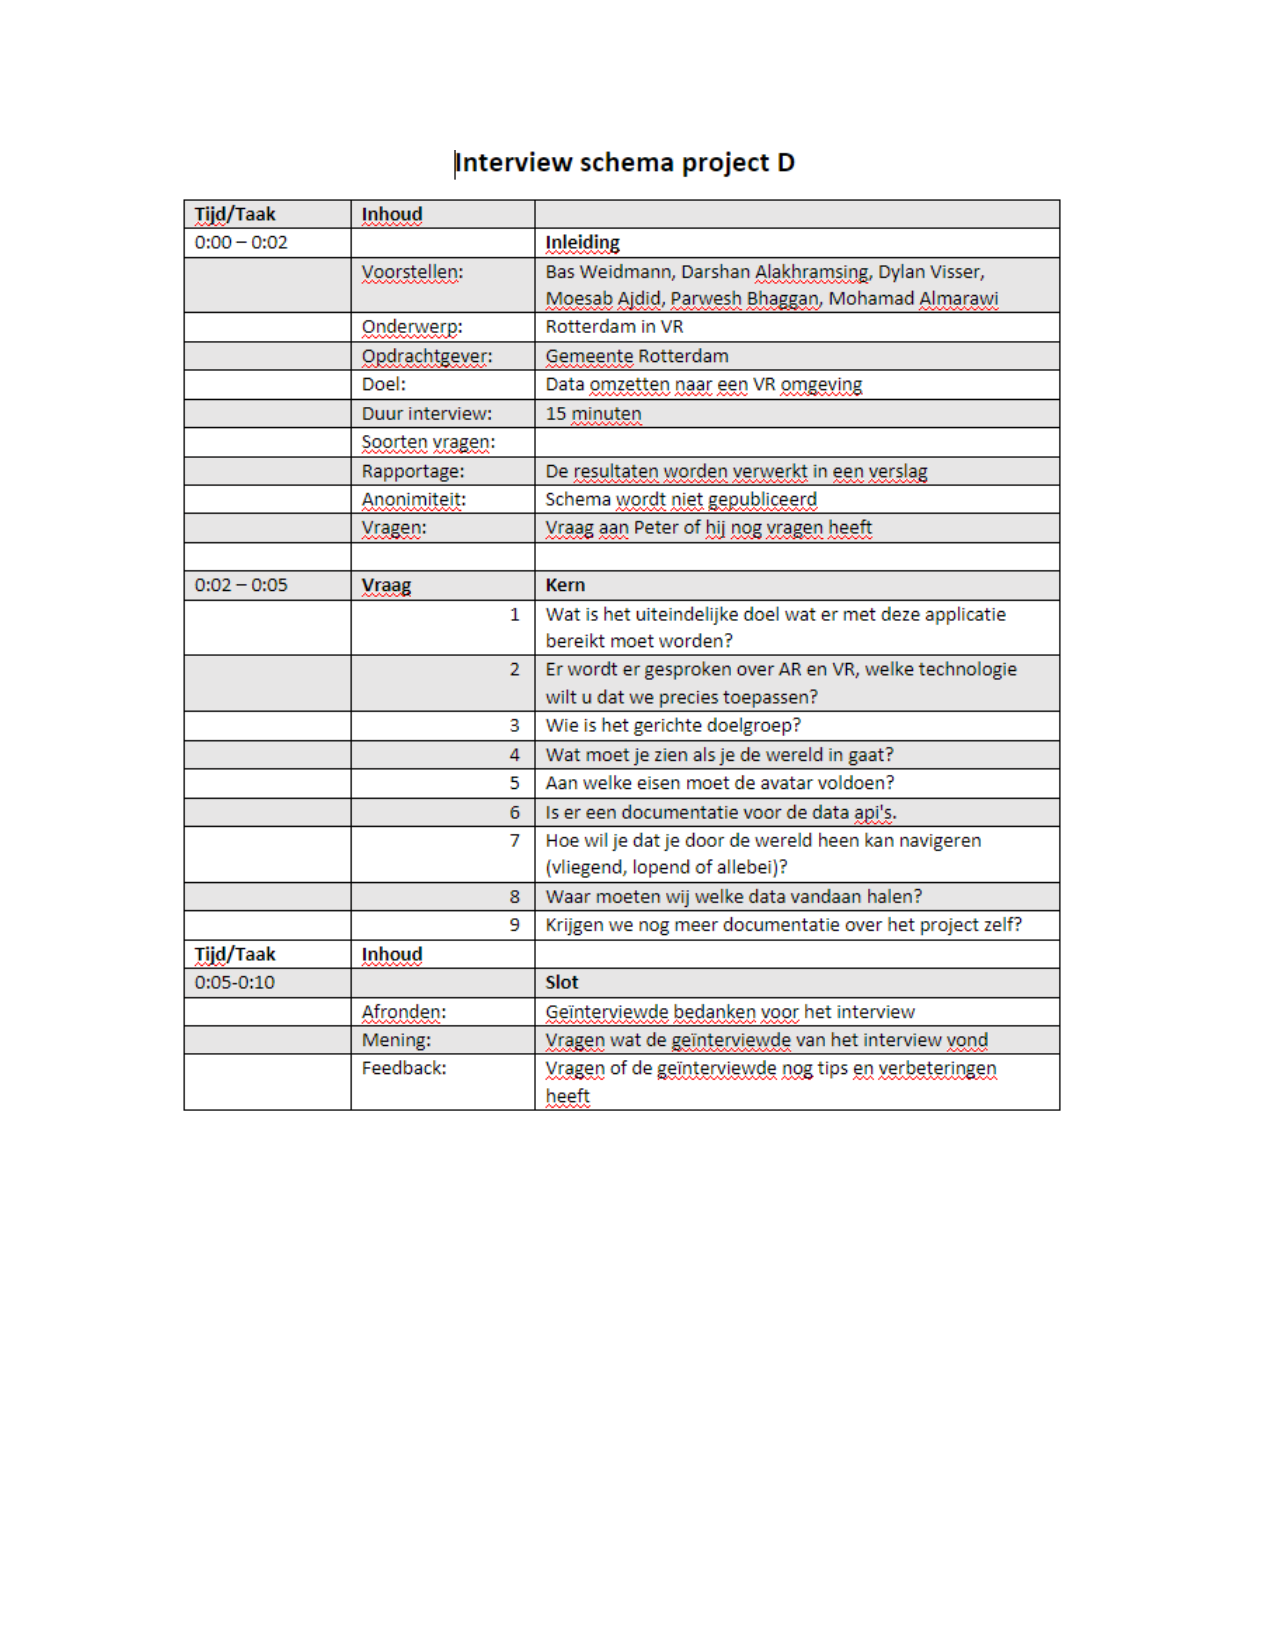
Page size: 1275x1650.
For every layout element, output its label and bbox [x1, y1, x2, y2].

picture [150, 150, 1079, 1118]
